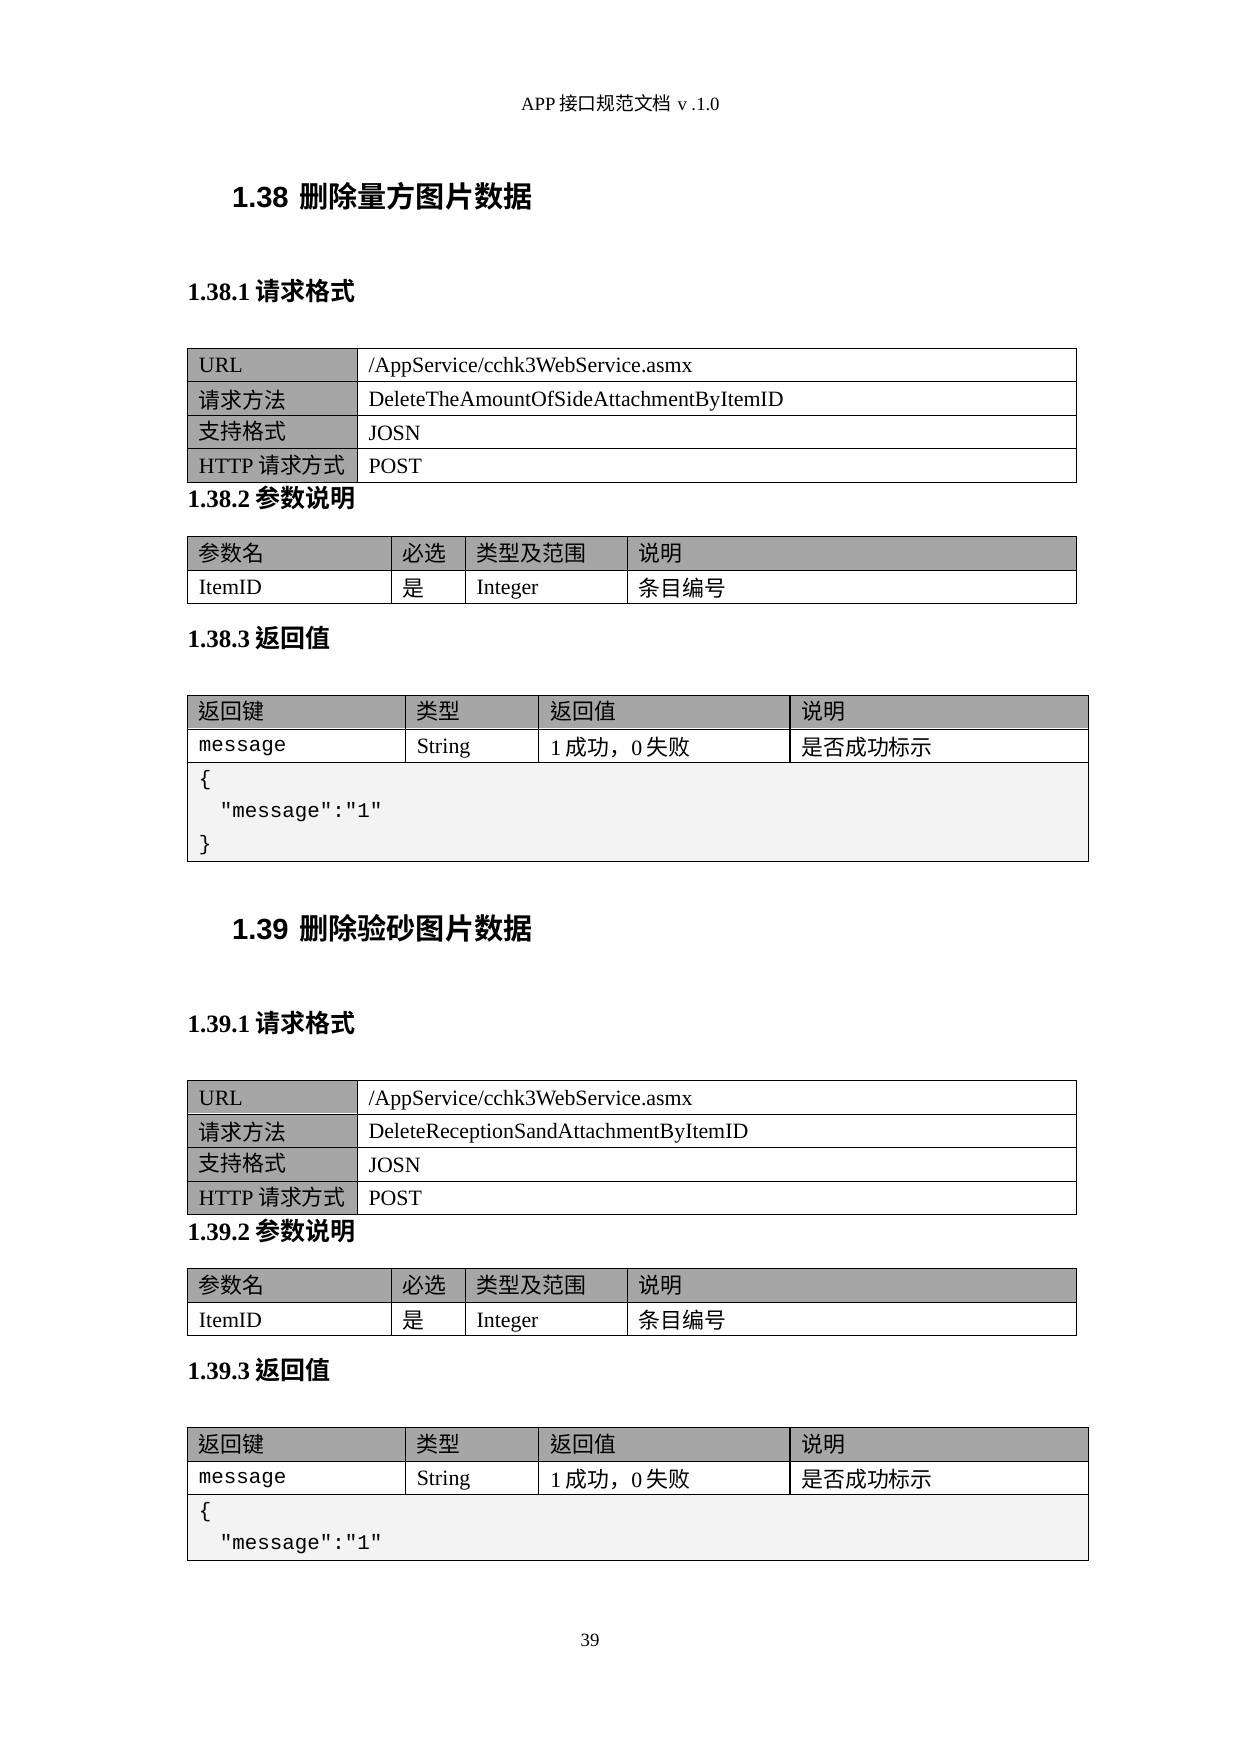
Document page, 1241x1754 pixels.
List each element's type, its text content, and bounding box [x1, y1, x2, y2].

subtitle 1.39.3返回值 [187, 1336, 1053, 1401]
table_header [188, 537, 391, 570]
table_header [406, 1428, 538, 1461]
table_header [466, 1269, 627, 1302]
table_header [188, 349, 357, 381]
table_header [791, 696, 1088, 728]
subtitle 1.38.2参数说明 [187, 483, 1053, 515]
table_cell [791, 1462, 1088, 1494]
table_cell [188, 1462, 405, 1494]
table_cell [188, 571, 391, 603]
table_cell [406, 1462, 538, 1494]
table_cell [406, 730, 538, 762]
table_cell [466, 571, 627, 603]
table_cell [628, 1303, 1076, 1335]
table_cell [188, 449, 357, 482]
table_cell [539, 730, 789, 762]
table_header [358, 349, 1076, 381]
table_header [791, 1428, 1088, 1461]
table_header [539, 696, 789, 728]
subtitle 1.38.3返回值 [187, 604, 1053, 669]
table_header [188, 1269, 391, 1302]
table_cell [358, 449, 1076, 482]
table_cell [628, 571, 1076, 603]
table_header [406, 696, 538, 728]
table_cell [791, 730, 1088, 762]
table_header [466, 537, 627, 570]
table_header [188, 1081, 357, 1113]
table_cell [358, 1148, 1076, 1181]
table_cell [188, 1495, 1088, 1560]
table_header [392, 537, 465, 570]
subtitle 删除量方图片数据 [232, 162, 1053, 227]
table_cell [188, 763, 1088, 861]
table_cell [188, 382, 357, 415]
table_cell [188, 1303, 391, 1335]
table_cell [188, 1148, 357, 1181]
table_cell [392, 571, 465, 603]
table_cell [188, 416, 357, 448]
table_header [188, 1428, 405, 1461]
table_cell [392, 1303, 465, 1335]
subtitle 1.39.2参数说明 [187, 1215, 1053, 1248]
subtitle 1.39.1请求格式 [187, 989, 1053, 1054]
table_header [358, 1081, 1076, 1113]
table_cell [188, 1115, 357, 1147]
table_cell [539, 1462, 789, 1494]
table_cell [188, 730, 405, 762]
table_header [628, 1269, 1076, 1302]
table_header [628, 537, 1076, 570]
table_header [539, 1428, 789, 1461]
subtitle 1.38.1请求格式 [187, 257, 1053, 322]
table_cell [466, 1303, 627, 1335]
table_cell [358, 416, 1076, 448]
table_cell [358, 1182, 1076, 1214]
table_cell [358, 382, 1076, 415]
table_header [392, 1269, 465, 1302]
subtitle 删除验砂图片数据 [232, 894, 1053, 959]
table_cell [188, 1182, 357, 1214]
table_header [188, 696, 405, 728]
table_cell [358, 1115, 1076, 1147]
